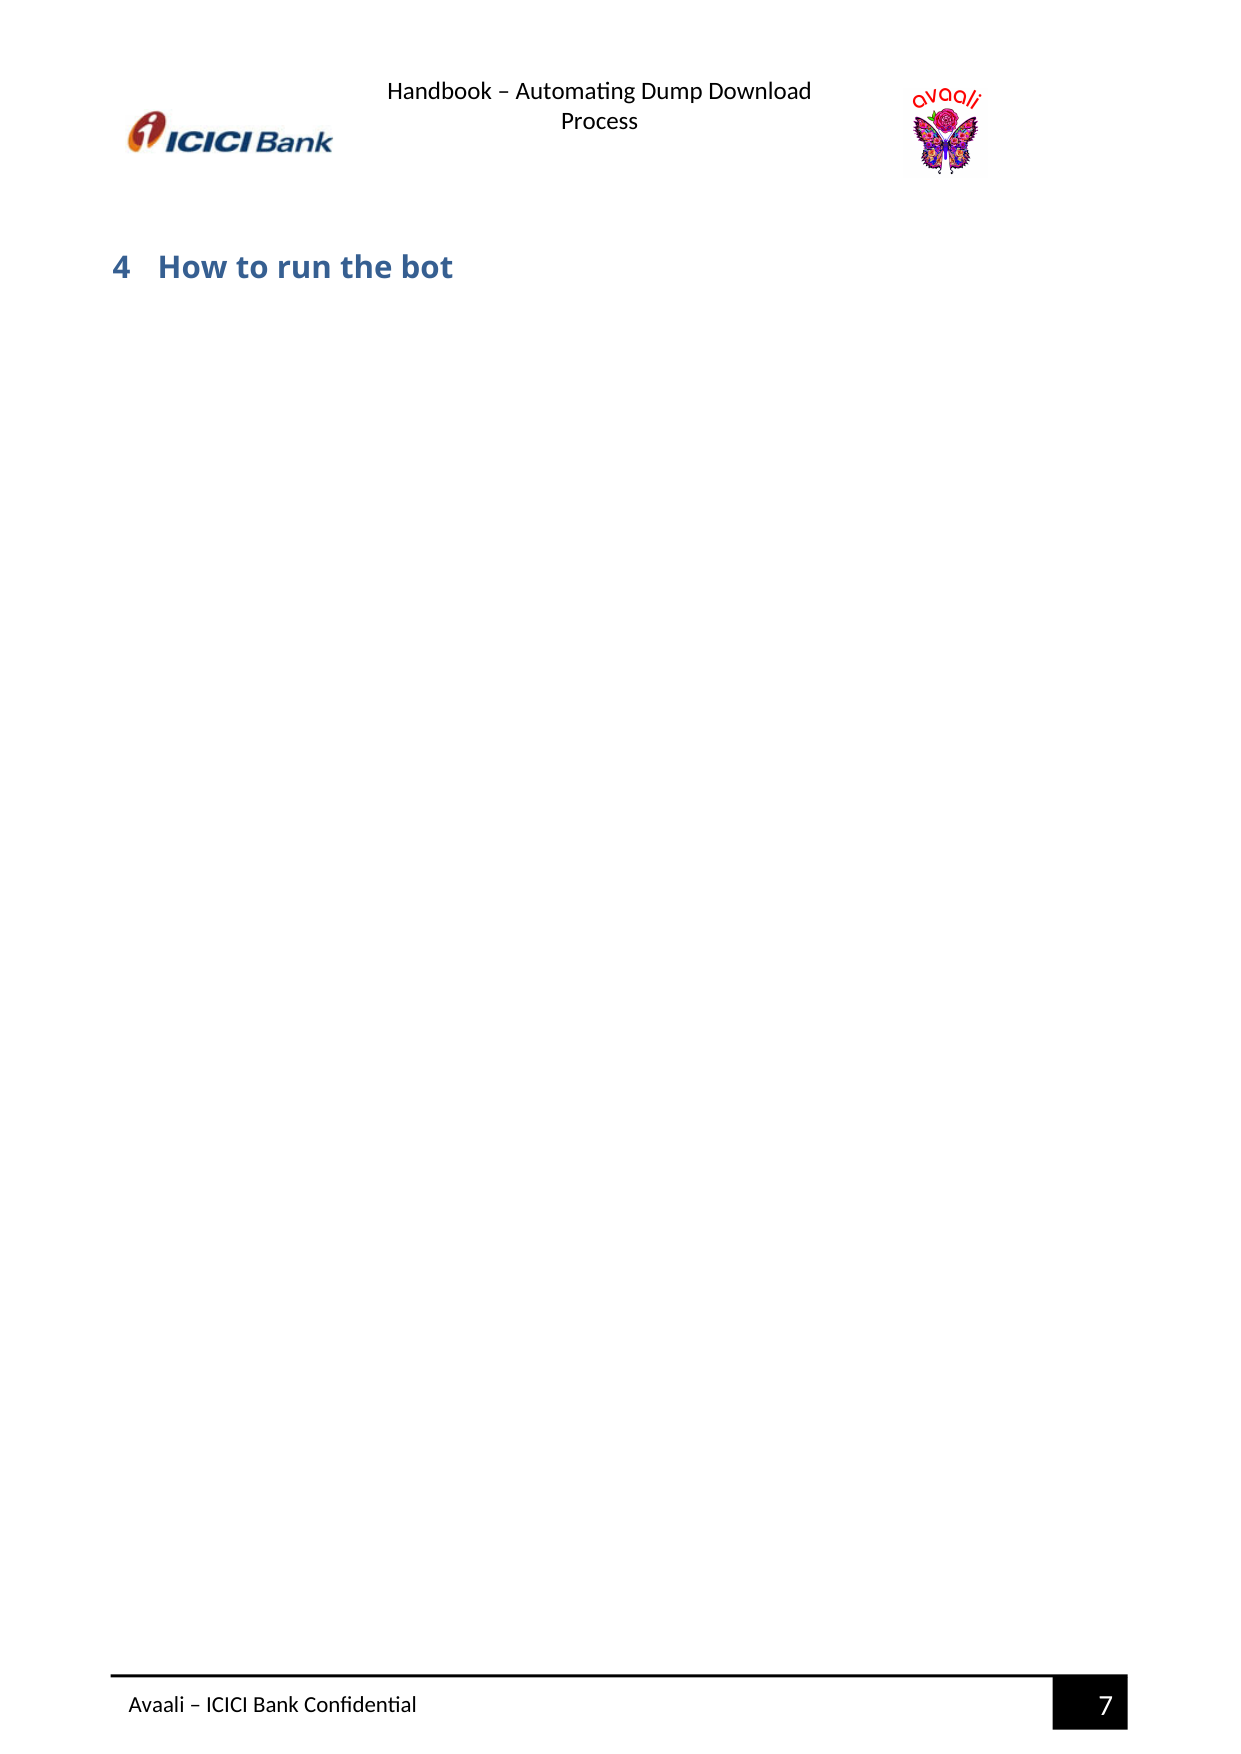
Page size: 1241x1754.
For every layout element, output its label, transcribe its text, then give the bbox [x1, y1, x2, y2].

picture [123, 109, 334, 158]
picture [902, 88, 988, 178]
subtitle How to run the bot [112, 245, 1128, 287]
